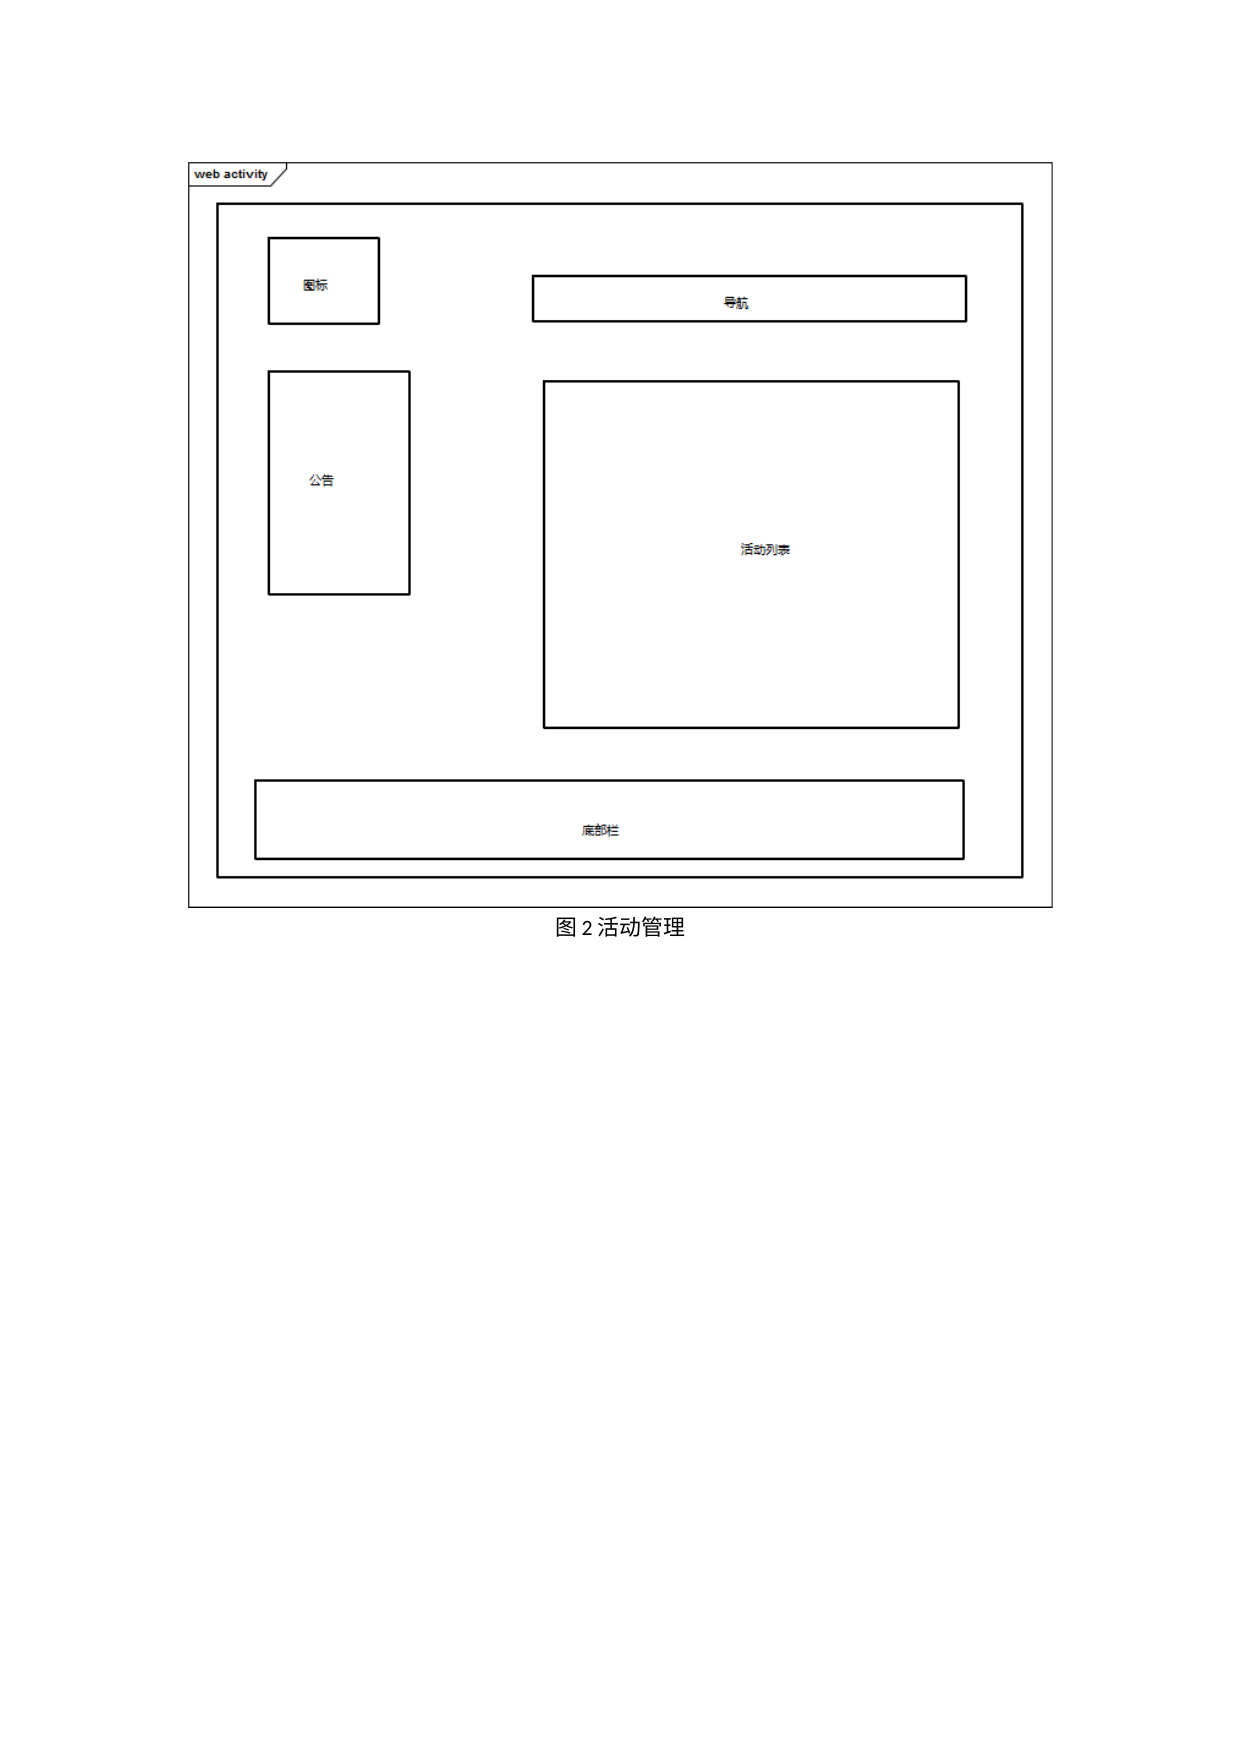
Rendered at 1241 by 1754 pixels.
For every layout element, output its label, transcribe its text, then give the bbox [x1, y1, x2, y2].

picture [187, 162, 1053, 908]
text 图2 活动管理 [187, 909, 1053, 942]
